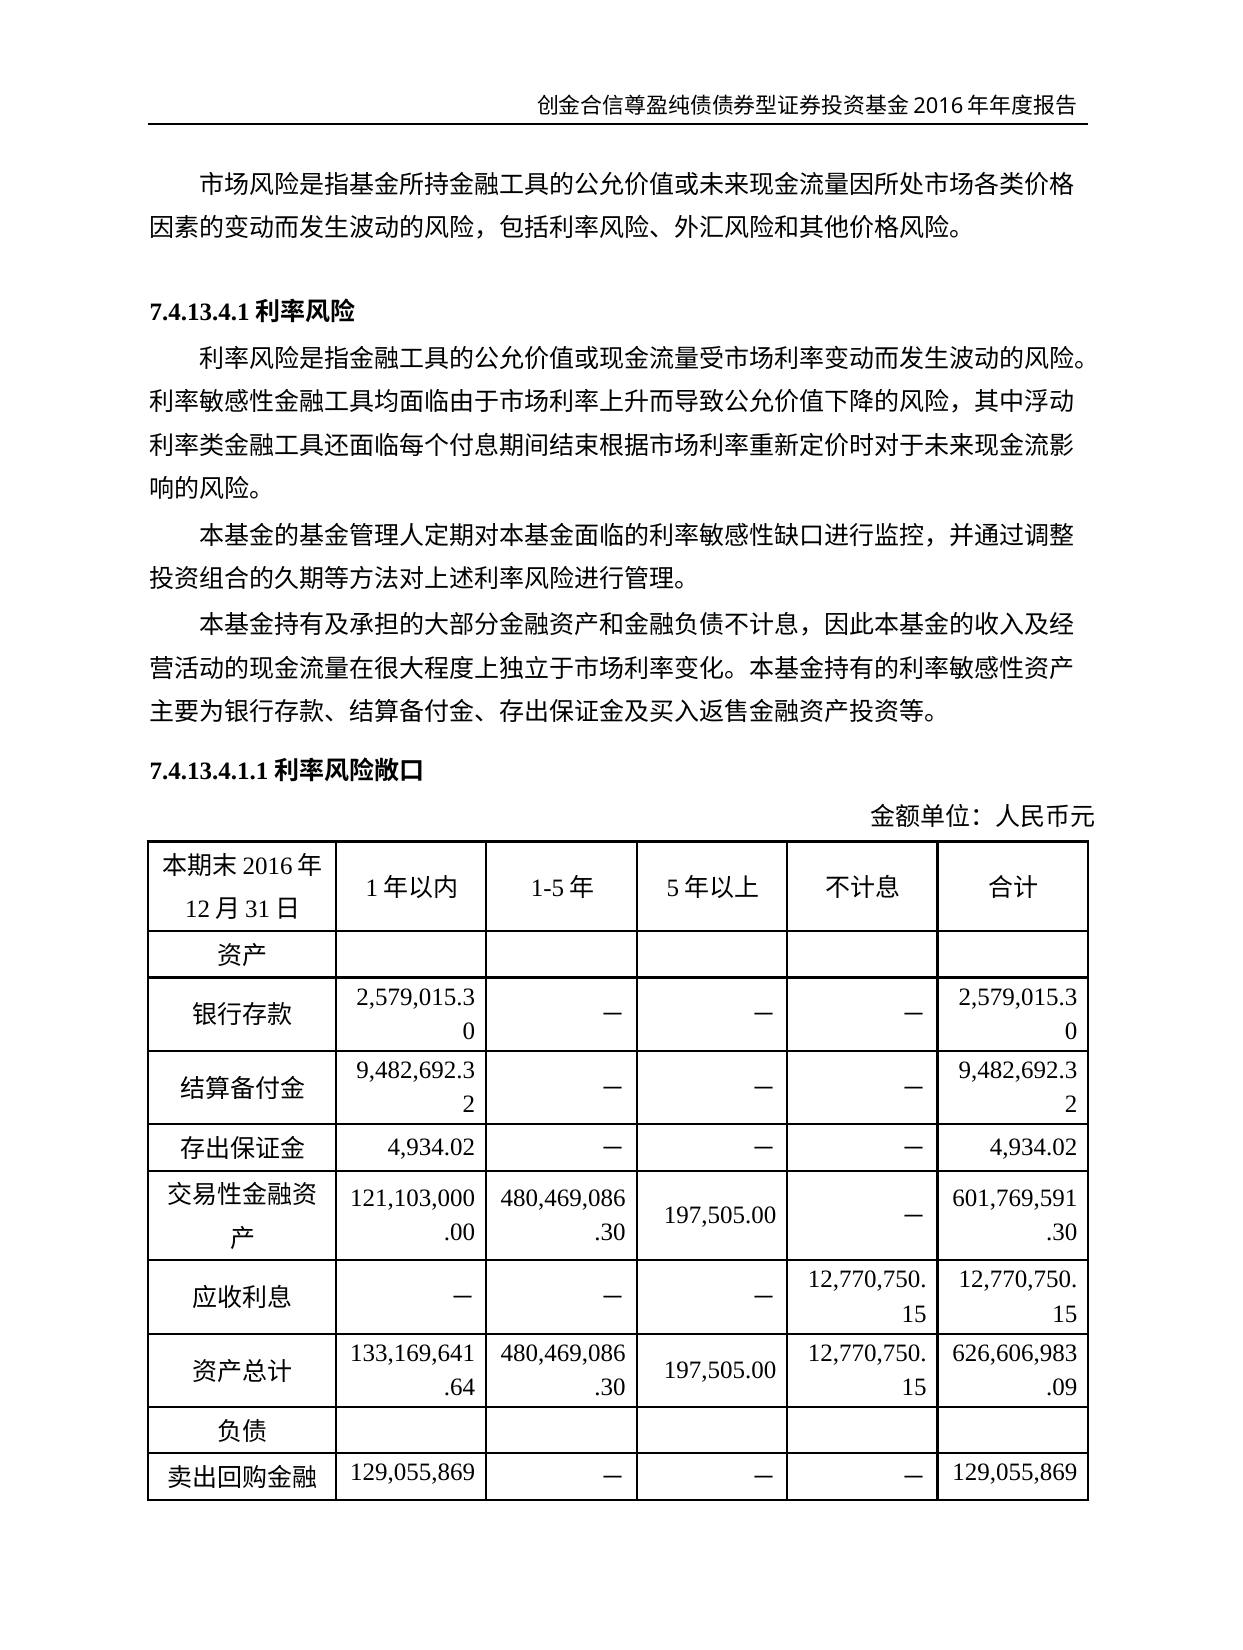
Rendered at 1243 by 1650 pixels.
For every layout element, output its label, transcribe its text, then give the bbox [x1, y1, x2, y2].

table_cell 负债 [149, 1408, 335, 1452]
text 7.4.13.4.1 利率风险 [149, 292, 1094, 328]
table_cell [337, 932, 485, 976]
table_cell 197,505.00 [638, 1335, 786, 1406]
table_cell － [638, 979, 786, 1050]
table_cell － [788, 1125, 936, 1169]
table_cell － [337, 1261, 485, 1333]
table_cell 9,482,692.32 [939, 1052, 1087, 1123]
table_cell 银行存款 [149, 979, 335, 1050]
table_cell 9,482,692.32 [337, 1052, 485, 1123]
table_cell 129,055,869.42 [337, 1454, 485, 1499]
table_cell 卖出回购金融资产款 [149, 1454, 335, 1499]
table_cell 121,103,000.00 [337, 1172, 485, 1259]
table_cell － [487, 1261, 636, 1333]
table_header 1年以内 [337, 843, 485, 930]
text 市场风险是指基金所持金融工具的公允价值或未来现金流量因所处市场各类价格因素的变动而发生波动的风险，包括利率风险、外汇风险和其他价格风险。 [149, 164, 1094, 244]
table_cell [337, 1408, 485, 1452]
table_cell [487, 1408, 636, 1452]
table_cell － [487, 979, 636, 1050]
table_cell － [638, 1261, 786, 1333]
table_cell 480,469,086.30 [487, 1172, 636, 1259]
table_header 本期末2016年12月31日 [149, 843, 335, 930]
table_cell [788, 1408, 936, 1452]
table_header 5年以上 [638, 843, 786, 930]
table_cell 资产 [149, 932, 335, 976]
table_cell 存出保证金 [149, 1125, 335, 1169]
table_cell 601,769,591.30 [939, 1172, 1087, 1259]
table_cell 交易性金融资产 [149, 1172, 335, 1259]
table_cell 4,934.02 [939, 1125, 1087, 1169]
text 金额单位：人民币元 [149, 797, 1094, 833]
table_cell [939, 932, 1087, 976]
table_cell 197,505.00 [638, 1172, 786, 1259]
table_header 1-5年 [487, 843, 636, 930]
table_cell 资产总计 [149, 1335, 335, 1406]
table_cell 12,770,750.15 [939, 1261, 1087, 1333]
table_cell [638, 932, 786, 976]
table_header 不计息 [788, 843, 936, 930]
table_cell 应收利息 [149, 1261, 335, 1333]
table_cell 626,606,983.09 [939, 1335, 1087, 1406]
table_cell 12,770,750.15 [788, 1335, 936, 1406]
text 7.4.13.4.1.1 利率风险敞口 [149, 750, 1094, 787]
table_cell － [788, 1454, 936, 1499]
table_cell － [487, 1454, 636, 1499]
table_cell [638, 1408, 786, 1452]
table_header 合计 [939, 843, 1087, 930]
table_cell [788, 932, 936, 976]
table_cell － [788, 1052, 936, 1123]
table_cell 结算备付金 [149, 1052, 335, 1123]
table_cell － [487, 1125, 636, 1169]
table_cell [487, 932, 636, 976]
table_cell 4,934.02 [337, 1125, 485, 1169]
table_cell [939, 1408, 1087, 1452]
table_cell 133,169,641.64 [337, 1335, 485, 1406]
table_cell 480,469,086.30 [487, 1335, 636, 1406]
text 利率风险是指金融工具的公允价值或现金流量受市场利率变动而发生波动的风险。利率敏感性金融工具均面临由于市场利率上升而导致公允价值下降的风险，其中浮动利率类金融工具还面临每个付息期间结束根据市场利率重新定价时对于未来现金流影响的风险。 [149, 338, 1094, 505]
table_cell － [638, 1454, 786, 1499]
text 本基金的基金管理人定期对本基金面临的利率敏感性缺口进行监控，并通过调整投资组合的久期等方法对上述利率风险进行管理。 [149, 515, 1094, 595]
text 本基金持有及承担的大部分金融资产和金融负债不计息，因此本基金的收入及经营活动的现金流量在很大程度上独立于市场利率变化。本基金持有的利率敏感性资产主要为银行存款、结算备付金、存出保证金及买入返售金融资产投资等。 [149, 605, 1094, 728]
table_cell 2,579,015.30 [939, 979, 1087, 1050]
table_cell － [788, 1172, 936, 1259]
table_cell 129,055,869.42 [939, 1454, 1087, 1499]
table_cell － [638, 1125, 786, 1169]
table_cell － [487, 1052, 636, 1123]
table_cell － [638, 1052, 786, 1123]
table_cell － [788, 979, 936, 1050]
table_cell 12,770,750.15 [788, 1261, 936, 1333]
table_cell 2,579,015.30 [337, 979, 485, 1050]
